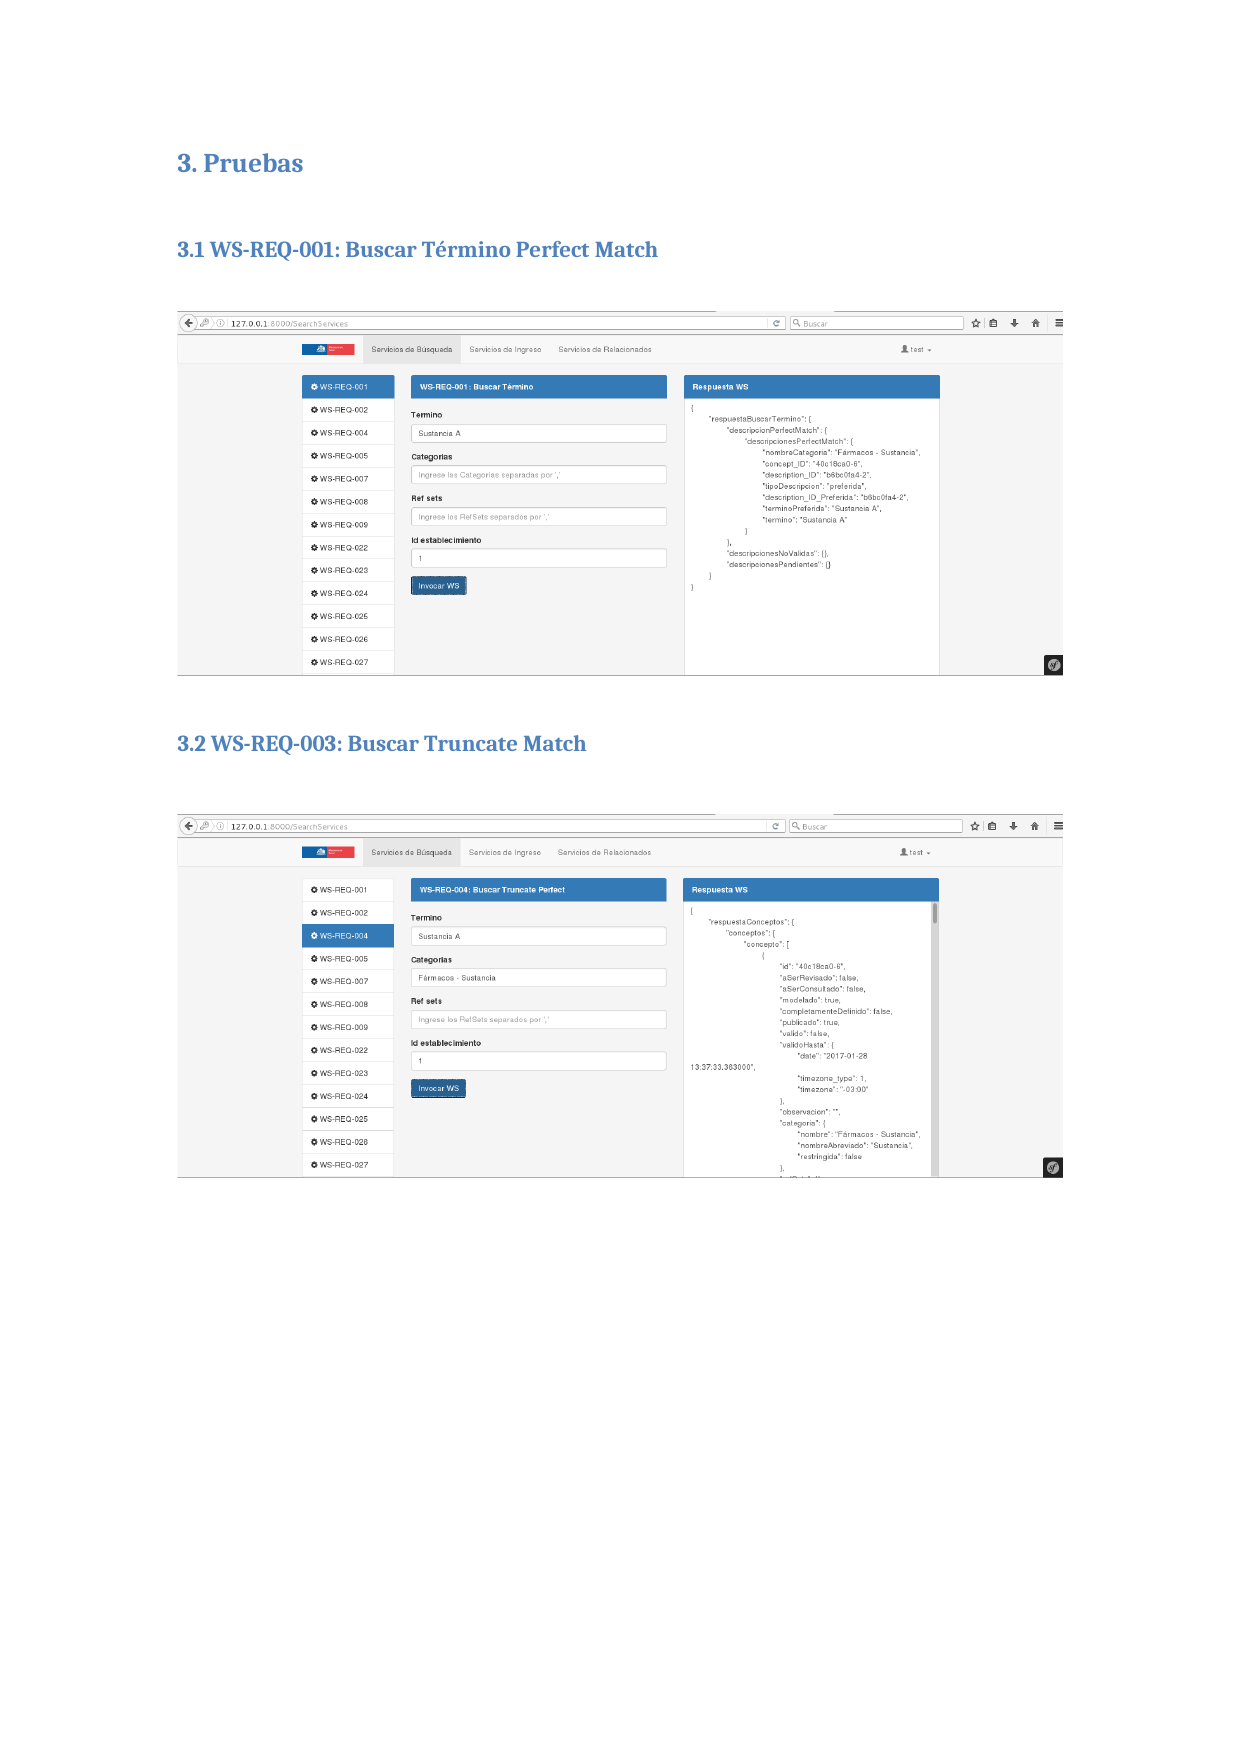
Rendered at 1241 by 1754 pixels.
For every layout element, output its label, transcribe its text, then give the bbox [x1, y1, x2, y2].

picture [177, 311, 1063, 676]
picture [177, 814, 1063, 1178]
text 3.2 WS-REQ-003: Buscar Truncate Match [177, 731, 1063, 757]
text 3.1 WS-REQ-001: Buscar Término Perfect Match [177, 236, 1063, 263]
text 3. Pruebas [177, 148, 1063, 179]
